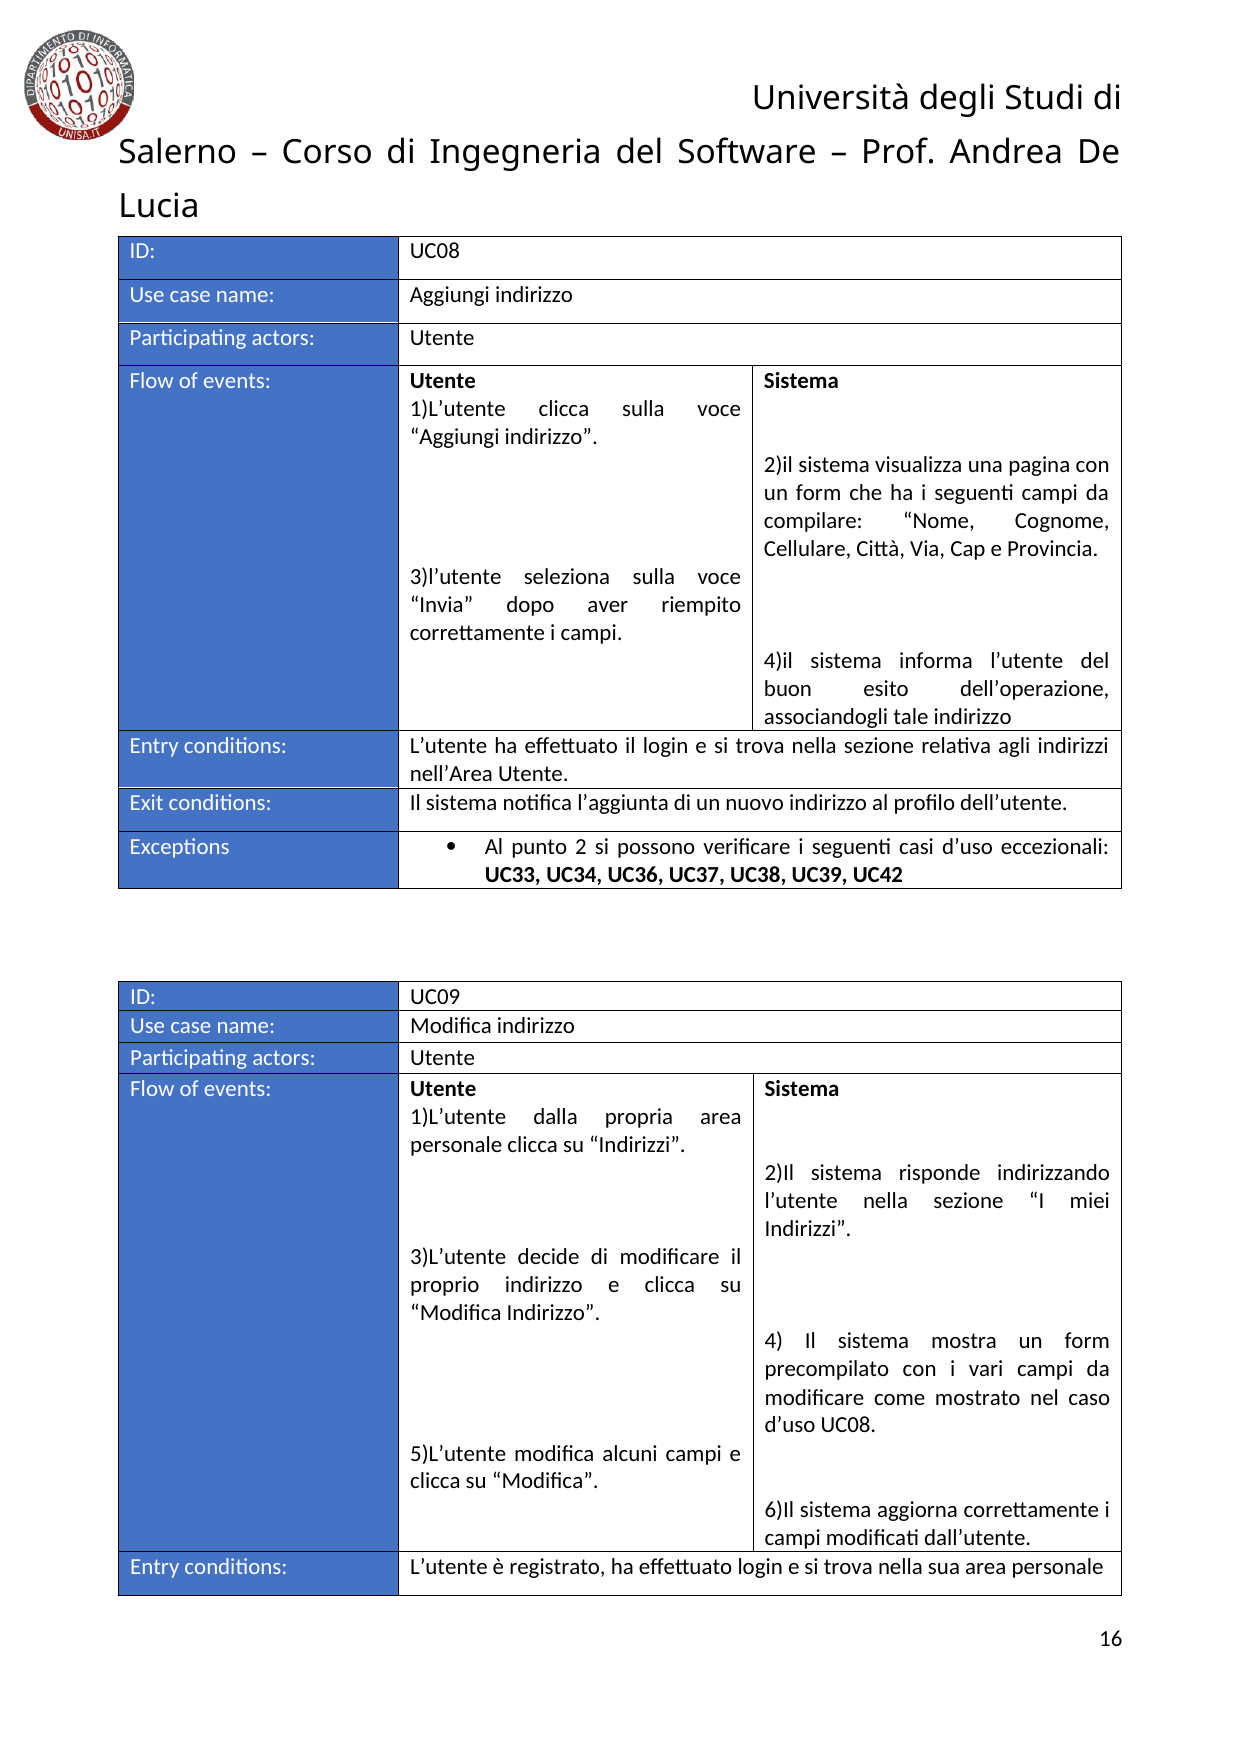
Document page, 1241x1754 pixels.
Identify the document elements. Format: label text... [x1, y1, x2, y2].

table_cell Al punto 2 si possono verificare i seguenti casi d’uso eccezionali: UC33, UC34, UC36, UC37, UC38, UC39, UC42 [399, 832, 1121, 888]
table_header UC08 [399, 237, 1121, 279]
table_cell Entry conditions: [119, 1552, 398, 1595]
table_header UC09 [399, 982, 1121, 1010]
table_cell Flow of events: [119, 366, 398, 730]
picture [24, 30, 134, 140]
table_cell Use case name: [119, 280, 398, 322]
table_cell Exit conditions: [119, 789, 398, 831]
table_cell Utente [399, 1043, 1121, 1073]
table_cell Use case name: [119, 1011, 398, 1042]
table_cell Participating actors: [119, 1043, 398, 1073]
table_cell L’utente ha effettuato il login e si trova nella sezione relativa agli indirizzi nell’Area Utente. [399, 731, 1121, 787]
table_cell Participating actors: [119, 324, 398, 365]
table_cell Utente 1)L’utente clicca sulla voce “Aggiungi indirizzo”. 3)l’utente seleziona sulla voce “Invia” dopo aver riempito correttamente i campi. [399, 366, 752, 730]
table_cell L’utente è registrato, ha effettuato login e si trova nella sua area personale [399, 1552, 1121, 1595]
table_cell Exceptions [119, 832, 398, 888]
table_header ID: [119, 982, 398, 1010]
table_cell Utente [399, 324, 1121, 365]
table_cell Flow of events: [119, 1074, 398, 1551]
table_header ID: [119, 237, 398, 279]
table_cell Modifica indirizzo [399, 1011, 1121, 1042]
table_cell Aggiungi indirizzo [399, 280, 1121, 322]
table_cell Entry conditions: [119, 731, 398, 787]
table_cell Il sistema notifica l’aggiunta di un nuovo indirizzo al profilo dell’utente. [399, 789, 1121, 831]
